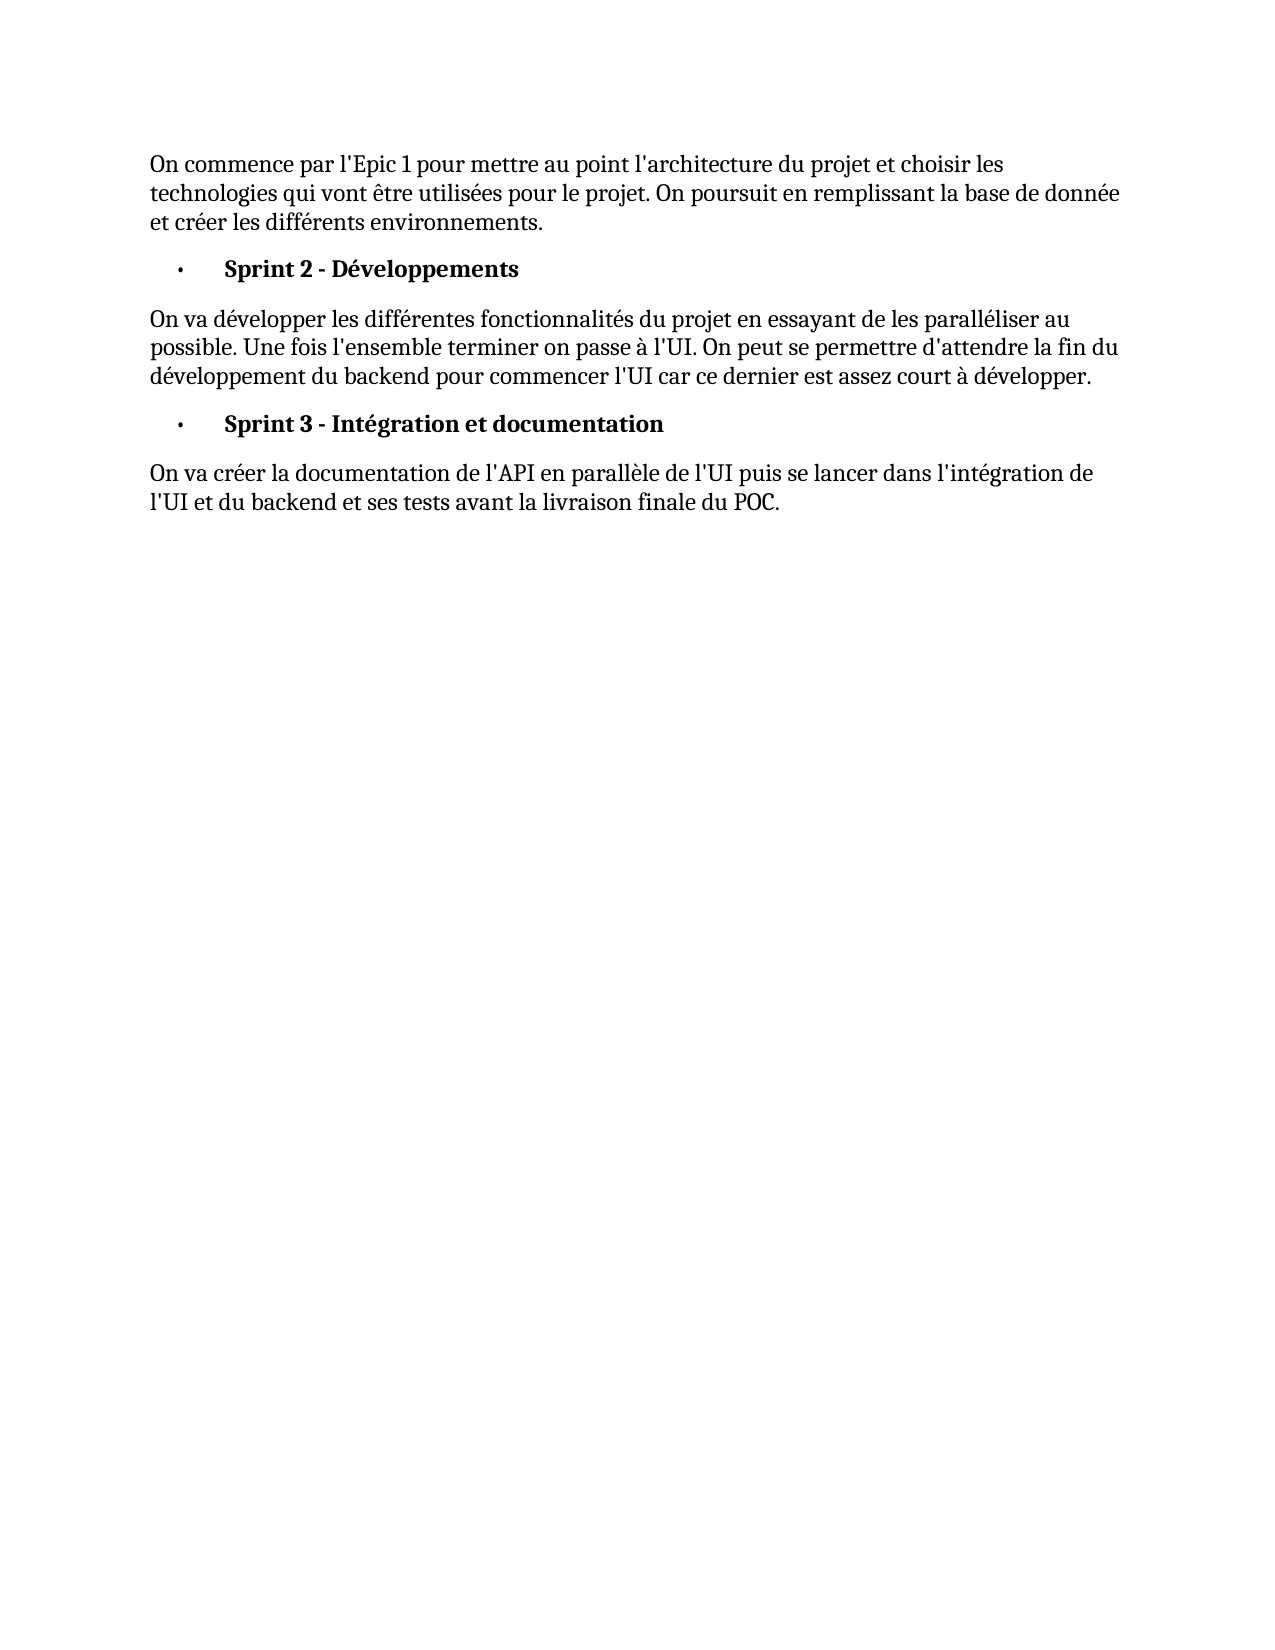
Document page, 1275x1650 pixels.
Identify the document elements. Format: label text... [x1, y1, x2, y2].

list Sprint 2 - Développements [175, 255, 1125, 284]
text On va développer les différentes fonctionnalités du projet en essayant de les paralléliser au possible. Une fois l'ensemble terminer on passe à l'UI. On peut se permettre d'attendre la fin du développement du backend pour commencer l'UI car ce dernier est assez court à développer. [150, 304, 1125, 391]
list Sprint 3 - Intégration et documentation [175, 409, 1125, 438]
text On va créer la documentation de l'API en parallèle de l'UI puis se lancer dans l'intégration de l'UI et du backend et ses tests avant la livraison finale du POC. [150, 459, 1125, 517]
text On commence par l'Epic 1 pour mettre au point l'architecture du projet et choisir les technologies qui vont être utilisées pour le projet. On poursuit en remplissant la base de donnée et créer les différents environnements. [150, 150, 1125, 236]
